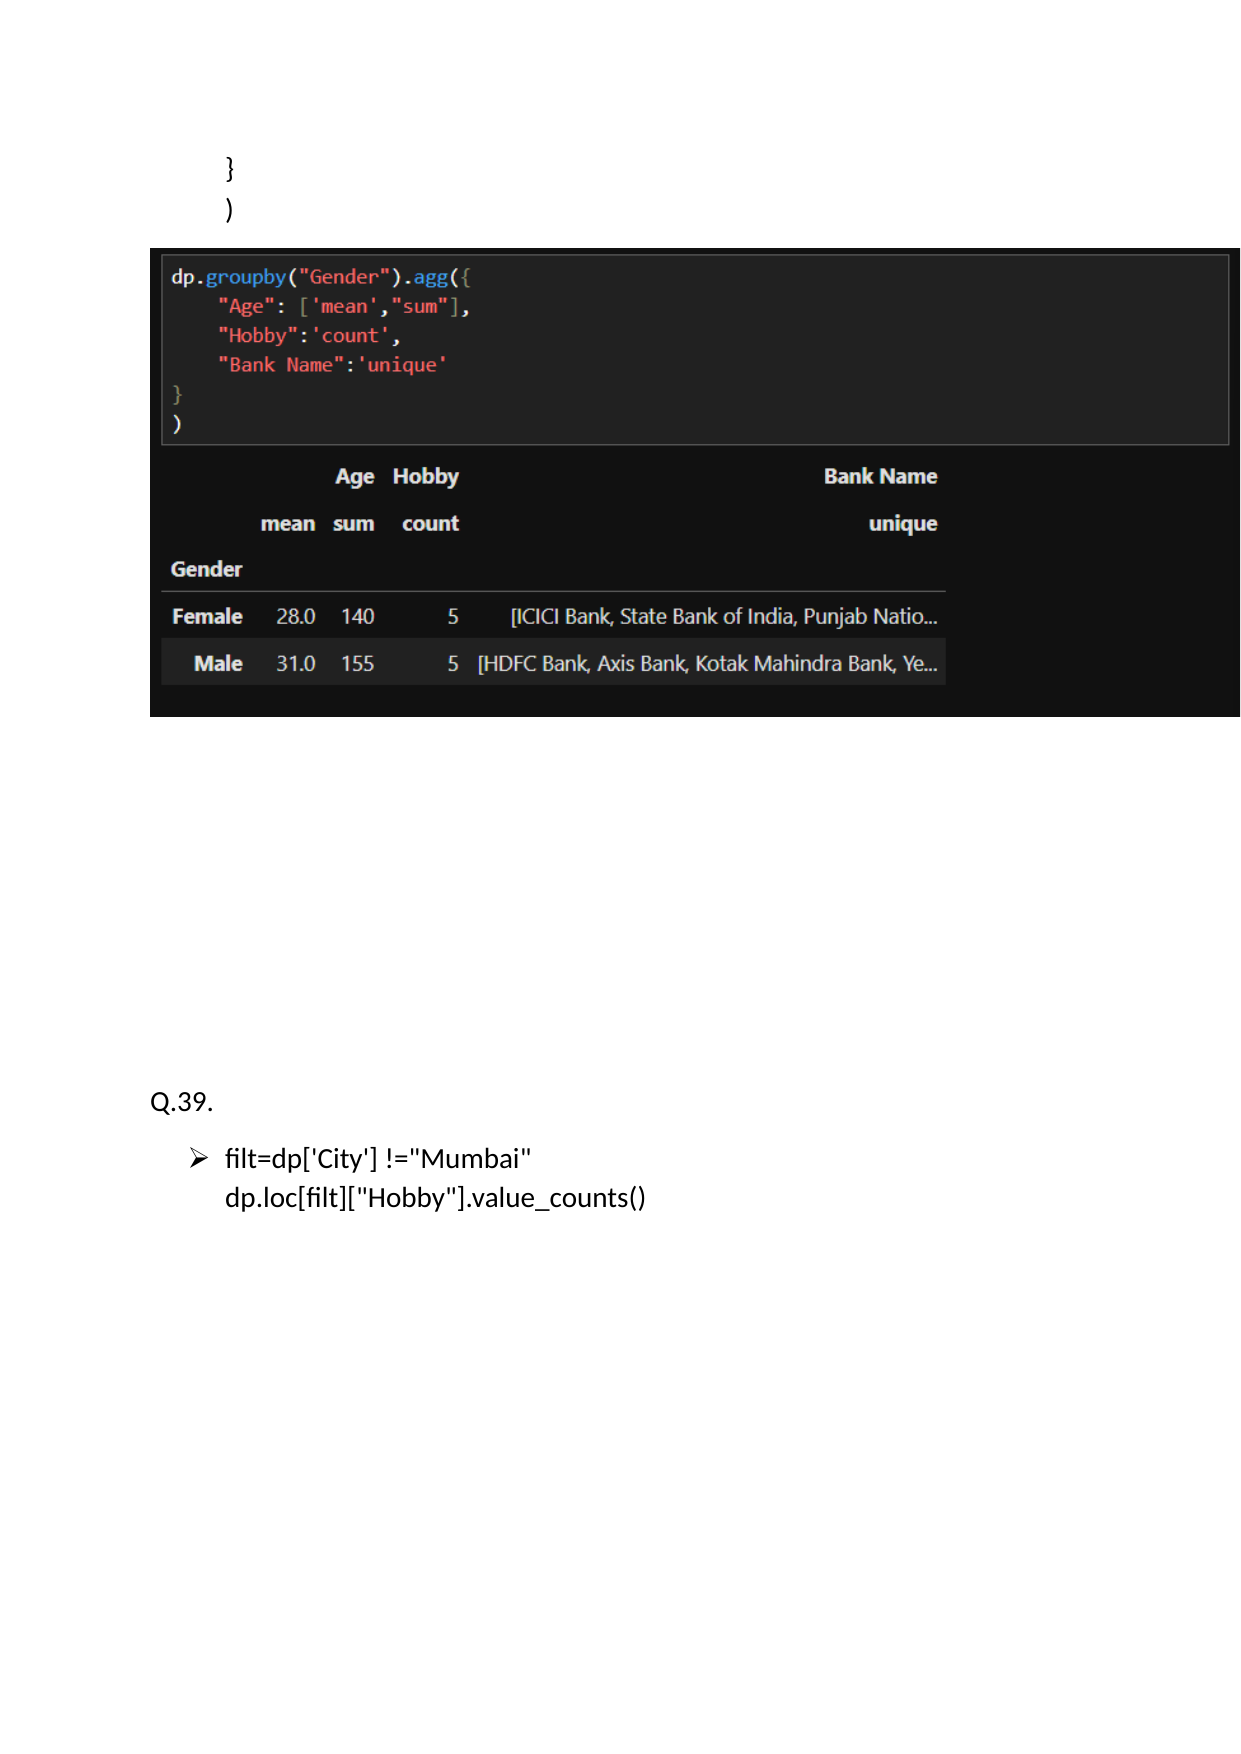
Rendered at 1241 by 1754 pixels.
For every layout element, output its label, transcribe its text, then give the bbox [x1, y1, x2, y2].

list dp.loc[filt]["Hobby"].value_counts() [225, 1179, 1090, 1214]
text Q.39. [150, 1083, 1090, 1118]
picture [150, 248, 1241, 717]
list } [225, 150, 1090, 186]
list ) [225, 191, 1090, 227]
list filt=dp['City'] !="Mumbai" [187, 1141, 1090, 1176]
